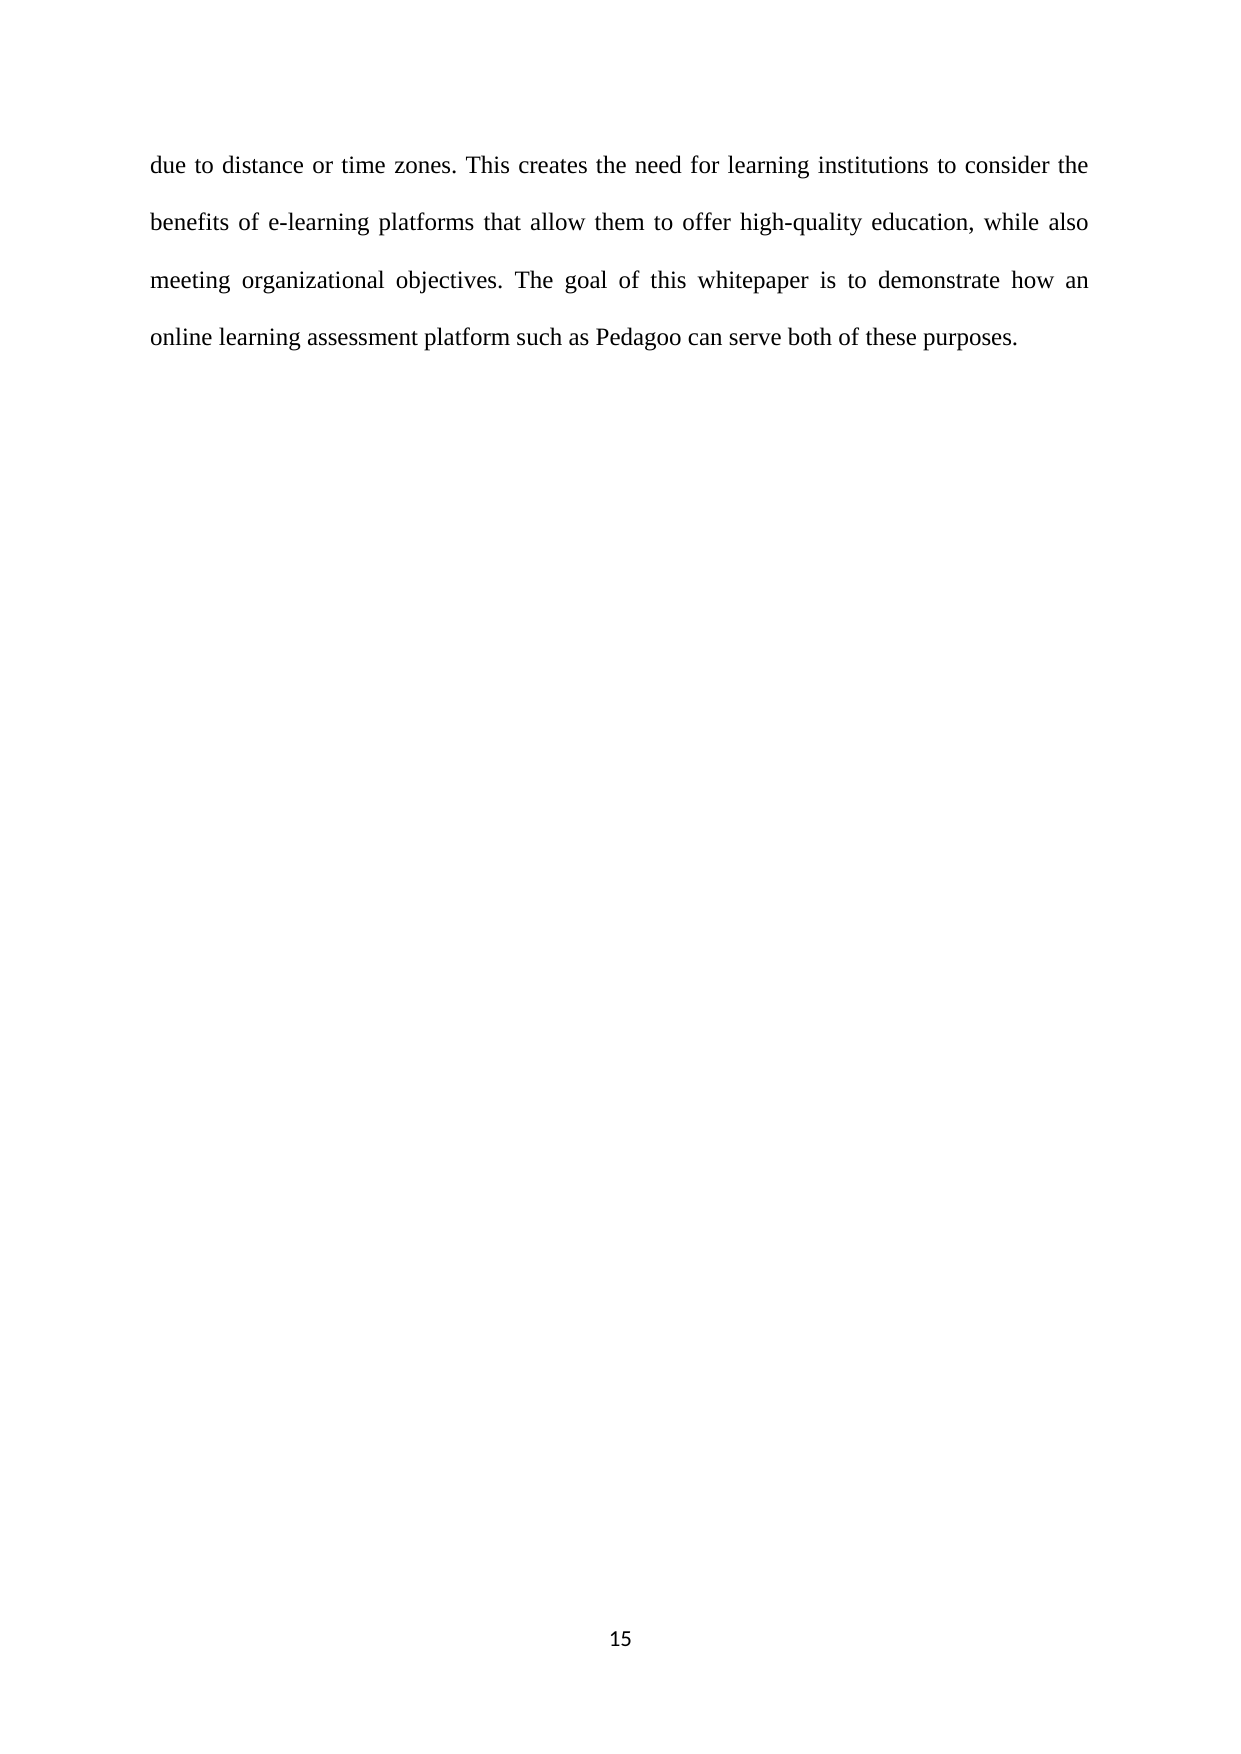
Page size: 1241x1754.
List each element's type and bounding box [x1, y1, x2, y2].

text [150, 150, 1090, 351]
